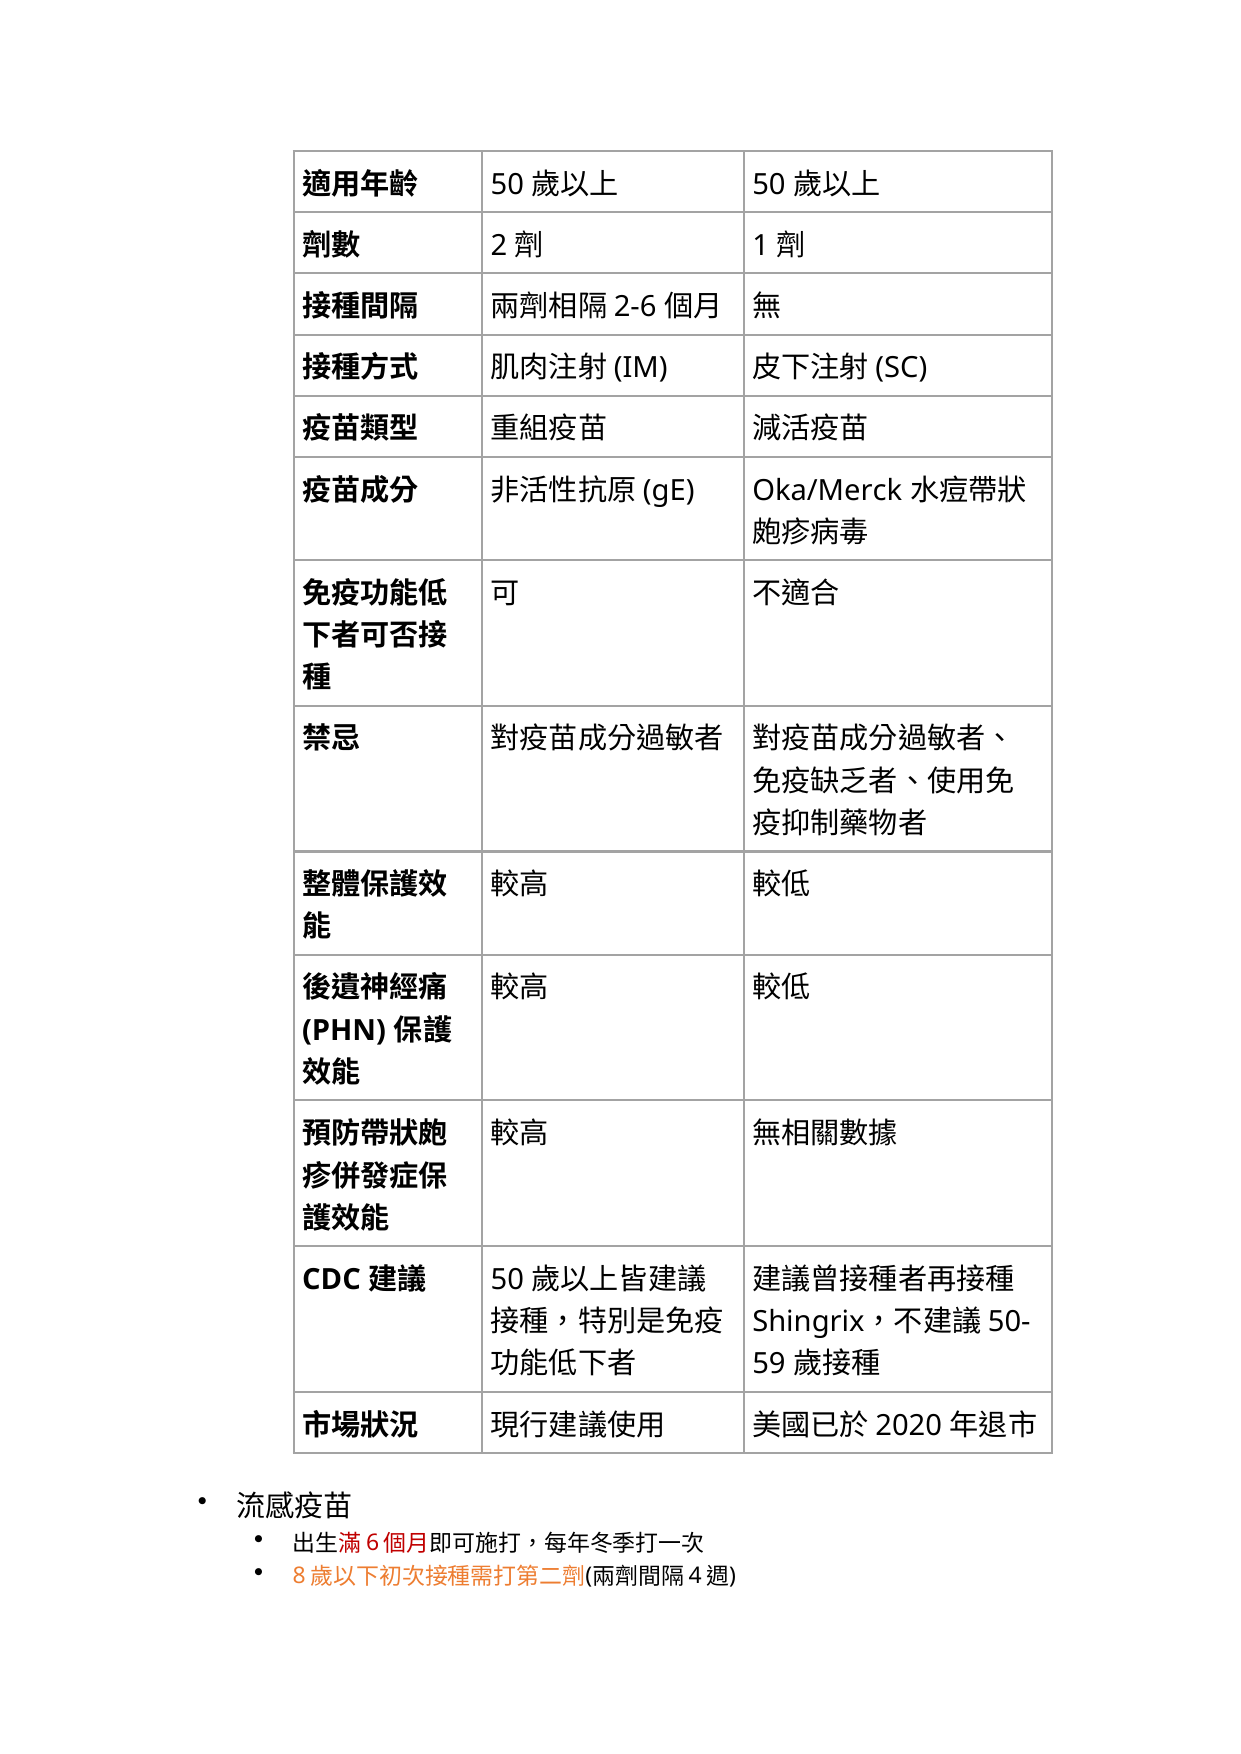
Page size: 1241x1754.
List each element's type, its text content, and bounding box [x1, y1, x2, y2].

table_cell 預防帶狀皰疹併發症保護效能 [295, 1101, 481, 1245]
table_cell 對疫苗成分過敏者、免疫缺乏者、使用免疫抑制藥物者 [745, 707, 1051, 850]
table_cell 無 [745, 274, 1051, 333]
table_cell 2 劑 [483, 213, 743, 272]
table_cell 50 歲以上 [483, 152, 743, 211]
table_cell 接種間隔 [295, 274, 481, 333]
table_cell 無相關數據 [745, 1101, 1051, 1245]
table_cell 較低 [745, 853, 1051, 954]
table_cell 不適合 [745, 561, 1051, 705]
table_cell 適用年齡 [295, 152, 481, 211]
table_cell 重組疫苗 [483, 397, 743, 456]
table_cell 現行建議使用 [483, 1393, 743, 1452]
table_cell 整體保護效能 [295, 853, 481, 954]
table_cell 禁忌 [295, 707, 481, 850]
table_cell 較高 [483, 1101, 743, 1245]
table_cell 較高 [483, 956, 743, 1099]
table_cell 免疫功能低下者可否接種 [295, 561, 481, 705]
table_cell 後遺神經痛 (PHN) 保護效能 [295, 956, 481, 1099]
list 流感疫苗 [199, 1482, 1053, 1524]
table_cell 兩劑相隔 2-6 個月 [483, 274, 743, 333]
table_cell 疫苗類型 [295, 397, 481, 456]
table_cell 接種方式 [295, 336, 481, 394]
list 出生滿6個月即可施打，每年冬季打一次 [255, 1524, 1053, 1558]
table_cell 肌肉注射 (IM) [483, 336, 743, 394]
table_cell 非活性抗原 (gE) [483, 458, 743, 559]
list 8歲以下初次接種需打第二劑(兩劑間隔4週) [255, 1558, 1053, 1591]
table_cell 劑數 [295, 213, 481, 272]
table_cell 1 劑 [745, 213, 1051, 272]
table_cell 50 歲以上 [745, 152, 1051, 211]
table_cell 較高 [483, 853, 743, 954]
table_cell 疫苗成分 [295, 458, 481, 559]
table_cell 可 [483, 561, 743, 705]
table_cell 建議曾接種者再接種 Shingrix，不建議 50-59 歲接種 [745, 1247, 1051, 1391]
table_cell 皮下注射 (SC) [745, 336, 1051, 394]
table_cell Oka/Merck 水痘帶狀皰疹病毒 [745, 458, 1051, 559]
table_cell 市場狀況 [295, 1393, 481, 1452]
table_cell 對疫苗成分過敏者 [483, 707, 743, 850]
table_cell 較低 [745, 956, 1051, 1099]
table_cell 50 歲以上皆建議接種，特別是免疫功能低下者 [483, 1247, 743, 1391]
table_cell 美國已於 2020 年退市 [745, 1393, 1051, 1452]
table_cell CDC 建議 [295, 1247, 481, 1391]
table_cell 減活疫苗 [745, 397, 1051, 456]
